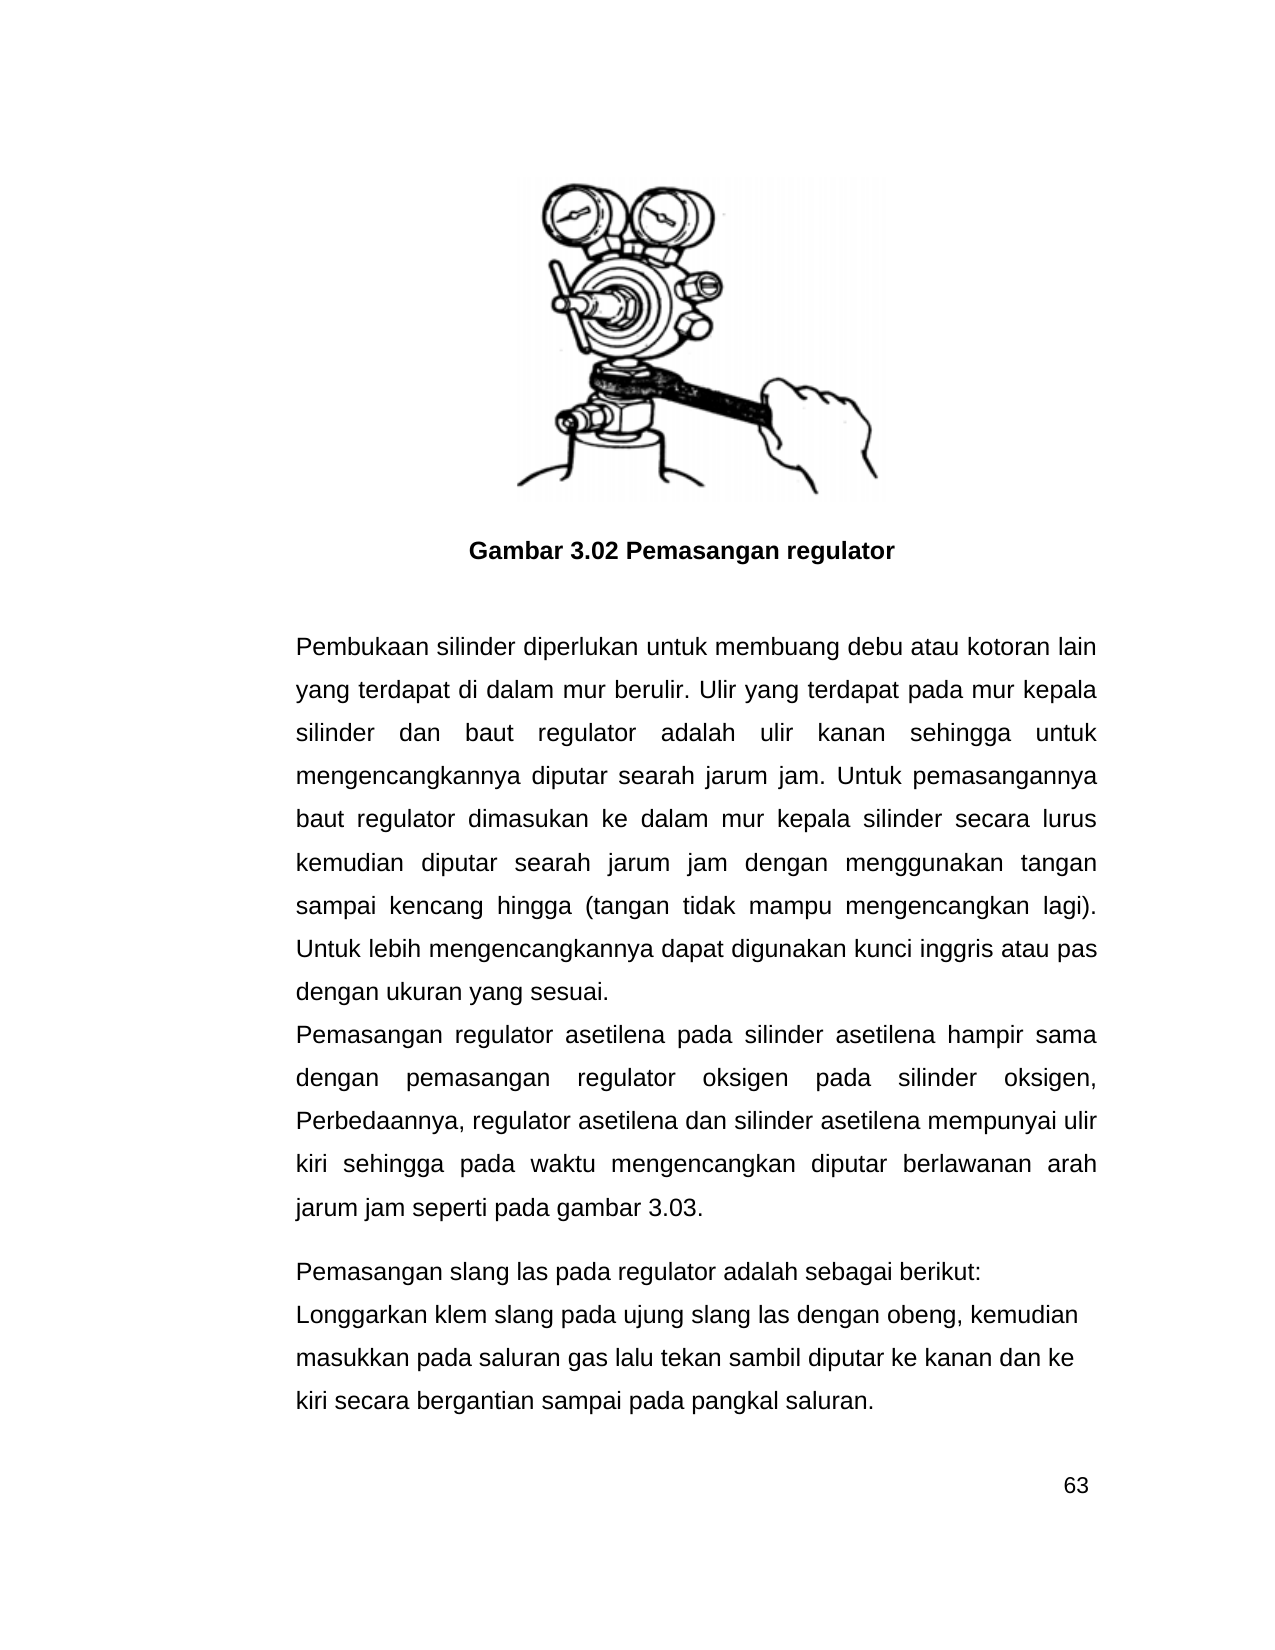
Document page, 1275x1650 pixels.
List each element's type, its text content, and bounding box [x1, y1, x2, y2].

text Pemasangan regulator asetilena pada silinder asetilena hampir sama dengan pemasangan regulator oksigen pada silinder oksigen, Perbedaannya, regulator asetilena dan silinder asetilena mempunyai ulir kiri sehingga pada waktu mengencangkan diputar berlawanan arah jarum jam seperti pada gambar 3.03. [296, 1020, 1098, 1221]
text Pemasangan slang las pada regulator adalah sebagai berikut: Longgarkan klem slang pada ujung slang las dengan obeng, kemudian masukkan pada saluran gas lalu tekan sambil diputar ke kanan dan ke kiri secara bergantian sampai pada pangkal saluran. [296, 1257, 1089, 1415]
text Pembukaan silinder diperlukan untuk membuang debu atau kotoran lain yang terdapat di dalam mur berulir. Ulir yang terdapat pada mur kepala silinder dan baut regulator adalah ulir kanan sehingga untuk mengencangkannya diputar searah jarum jam. Untuk pemasangannya baut regulator dimasukan ke dalam mur kepala silinder secara lurus kemudian diputar searah jarum jam dengan menggunakan tangan sampai kencang hingga (tangan tidak mampu mengencangkan lagi). Untuk lebih mengencangkannya dapat digunakan kunci inggris atau pas dengan ukuran yang sesuai. [296, 632, 1098, 1006]
picture [516, 177, 886, 502]
subtitle Gambar 3.02 Pemasangan regulator [289, 536, 1074, 564]
